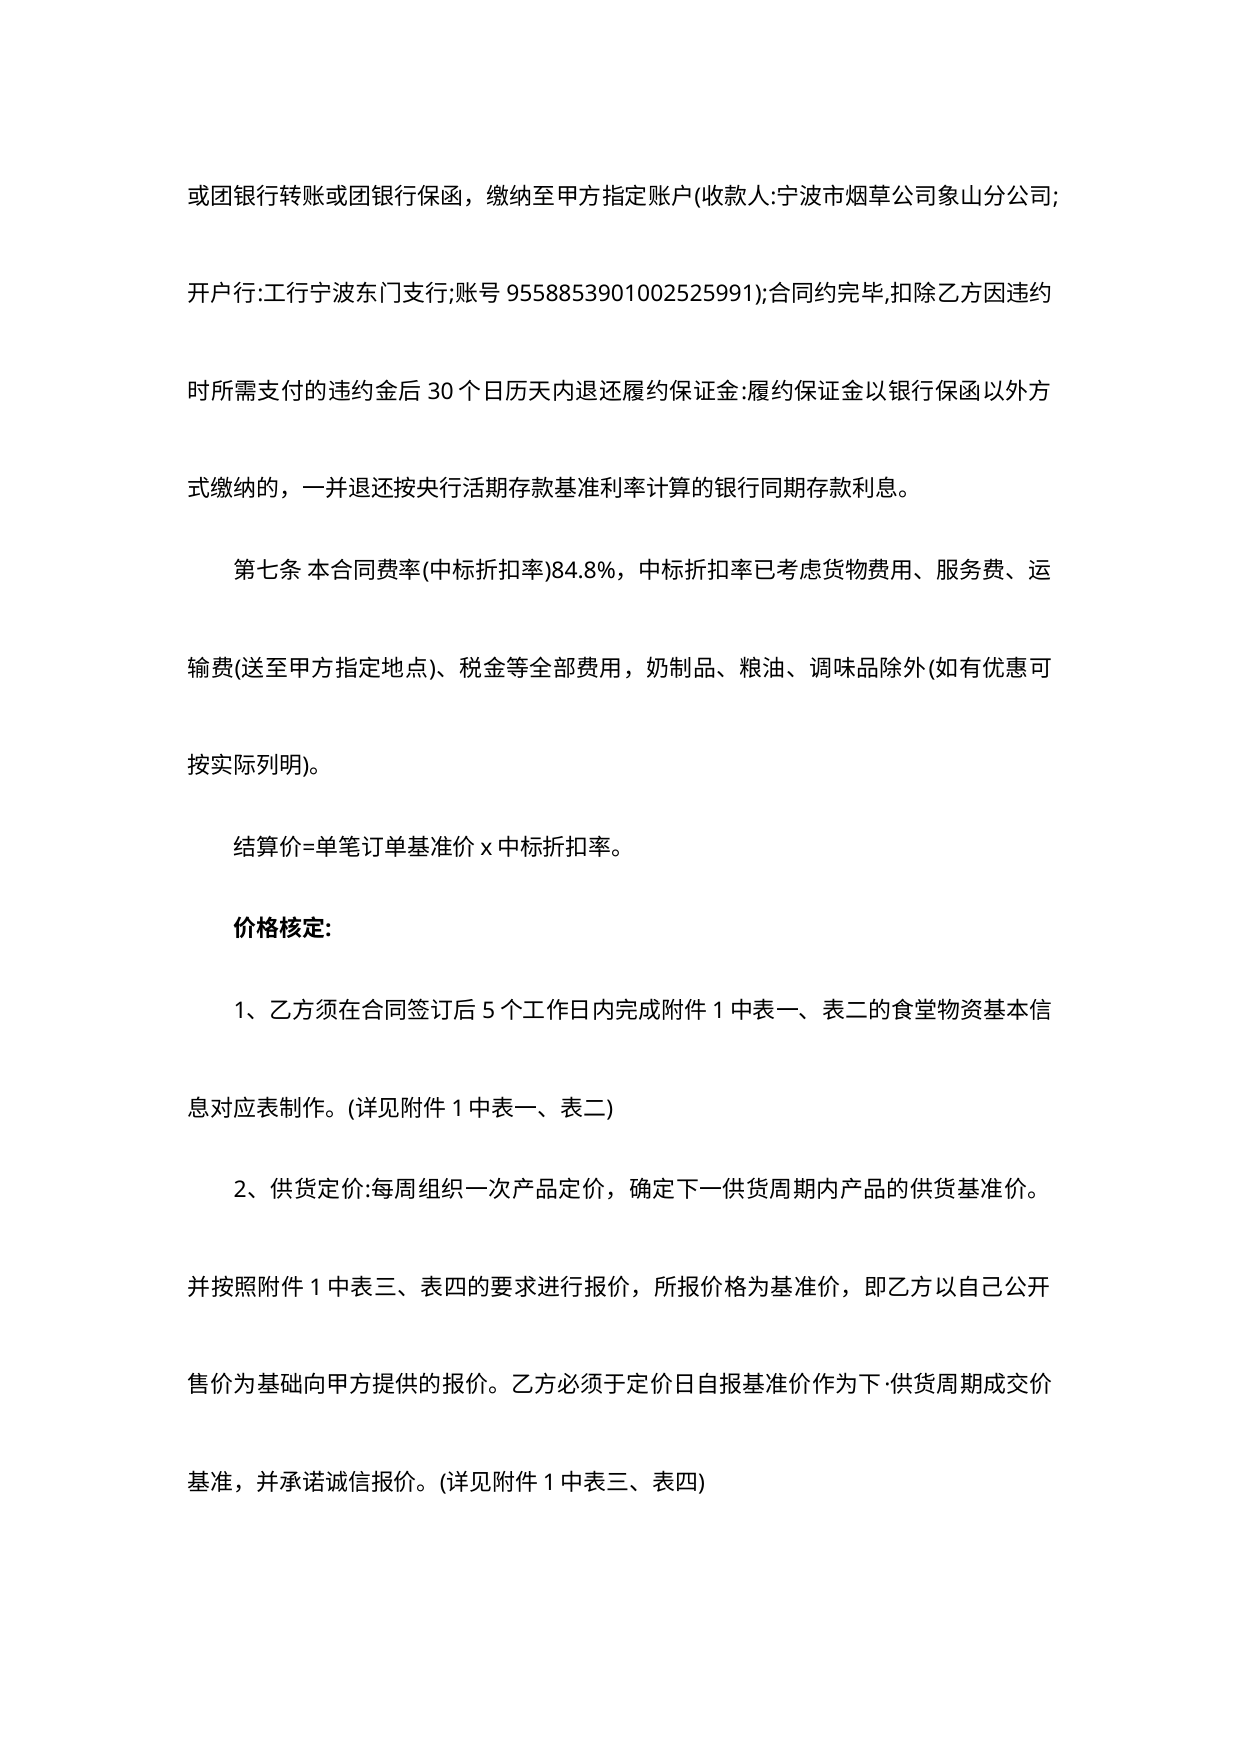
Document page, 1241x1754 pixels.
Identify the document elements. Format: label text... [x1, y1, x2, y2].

text 1、乙方须在合同签订后5个工作日内完成附件1中表一、表二的食堂物资基本信息对应表制作。(详见附件1中表一、表二) [187, 976, 1053, 1138]
text 第七条 本合同费率(中标折扣率)84.8%，中标折扣率已考虑货物费用、服务费、运输费(送至甲方指定地点)、税金等全部费用，奶制品、粮油、调味品除外(如有优惠可按实际列明)。 [187, 536, 1053, 796]
text 结算价=单笔订单基准价x中标折扣率。 [187, 813, 1053, 878]
text 价格核定: [187, 894, 1053, 959]
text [187, 162, 1053, 519]
text 2、供货定价:每周组织一次产品定价，确定下一供货周期内产品的供货基准价。并按照附件1中表三、表四的要求进行报价，所报价格为基准价，即乙方以自己公开售价为基础向甲方提供的报价。乙方必须于定价日自报基准价作为下·供货周期成交价基准，并承诺诚信报价。(详见附件1中表三、表四) [187, 1155, 1053, 1513]
